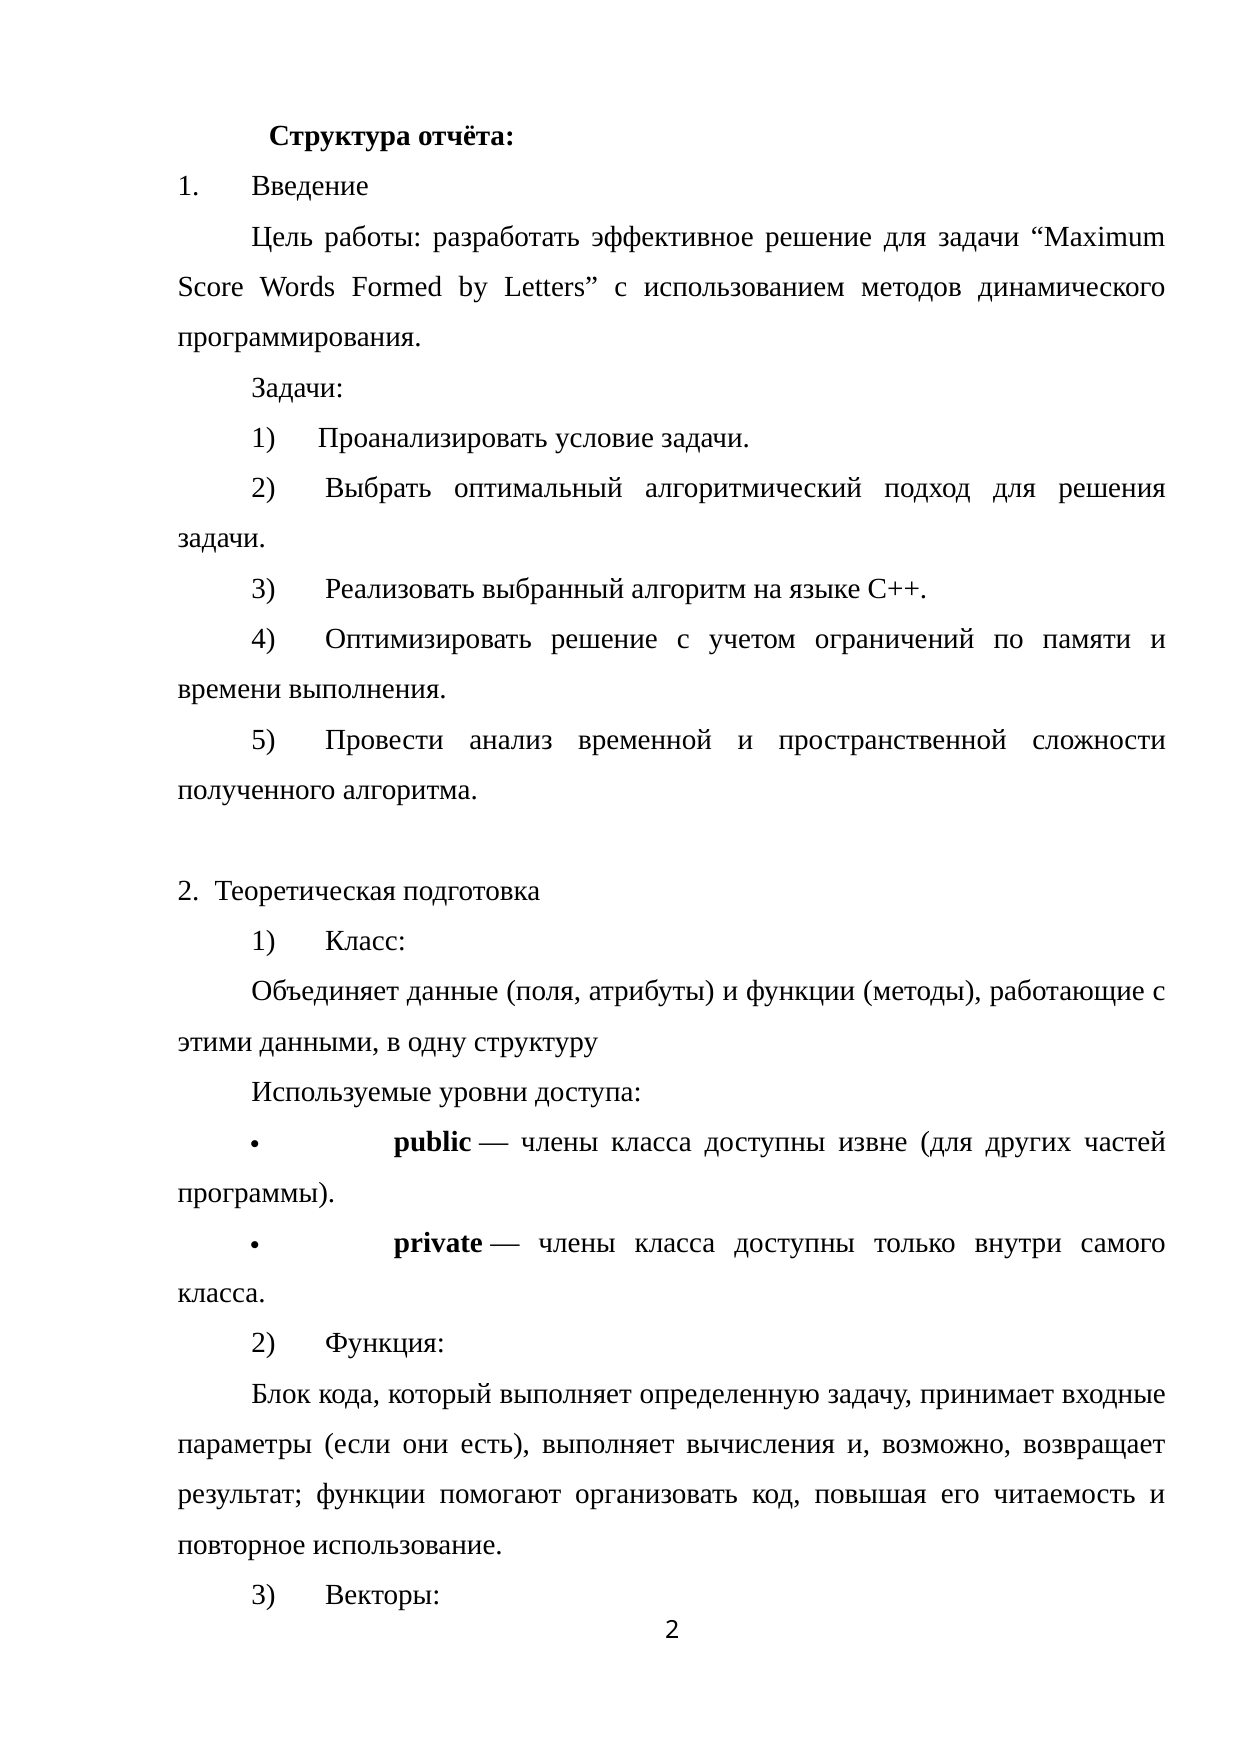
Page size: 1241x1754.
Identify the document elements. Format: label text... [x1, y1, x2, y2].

text Объединяет данные (поля, атрибуты) и функции (методы), работающие с этими данными, в одну структуру [177, 973, 1167, 1057]
list Векторы: [177, 1577, 1167, 1611]
text Структура отчёта: [195, 118, 1161, 152]
list Введение [177, 168, 1167, 202]
text Задачи: [251, 370, 1167, 403]
text Блок кода, который выполняет определенную задачу, принимает входные параметры (если они есть), выполняет вычисления и, возможно, возвращает результат; функции помогают организовать код, повышая его читаемость и повторное использование. [177, 1376, 1167, 1560]
list Теоретическая подготовка [177, 873, 1167, 906]
text Используемые уровни доступа: [177, 1074, 1167, 1108]
list Функция: [177, 1326, 1167, 1359]
list Провести анализ временной и пространственной сложности полученного алгоритма. [177, 722, 1167, 806]
text Цель работы: разработать эффективное решение для задачи “Maximum Score Words Formed by Letters” с использованием методов динамического программирования. [177, 219, 1167, 353]
list private — члены класса доступны только внутри самого класса. [177, 1225, 1167, 1309]
list Оптимизировать решение с учетом ограничений по памяти и времени выполнения. [177, 621, 1167, 705]
list public — члены класса доступны извне (для других частей программы). [177, 1124, 1167, 1208]
list Реализовать выбранный алгоритм на языке C++. [177, 571, 1167, 604]
list Выбрать оптимальный алгоритмический подход для решения задачи. [177, 470, 1167, 554]
list Проанализировать условие задачи. [251, 420, 1167, 453]
list Класс: [177, 923, 1167, 957]
